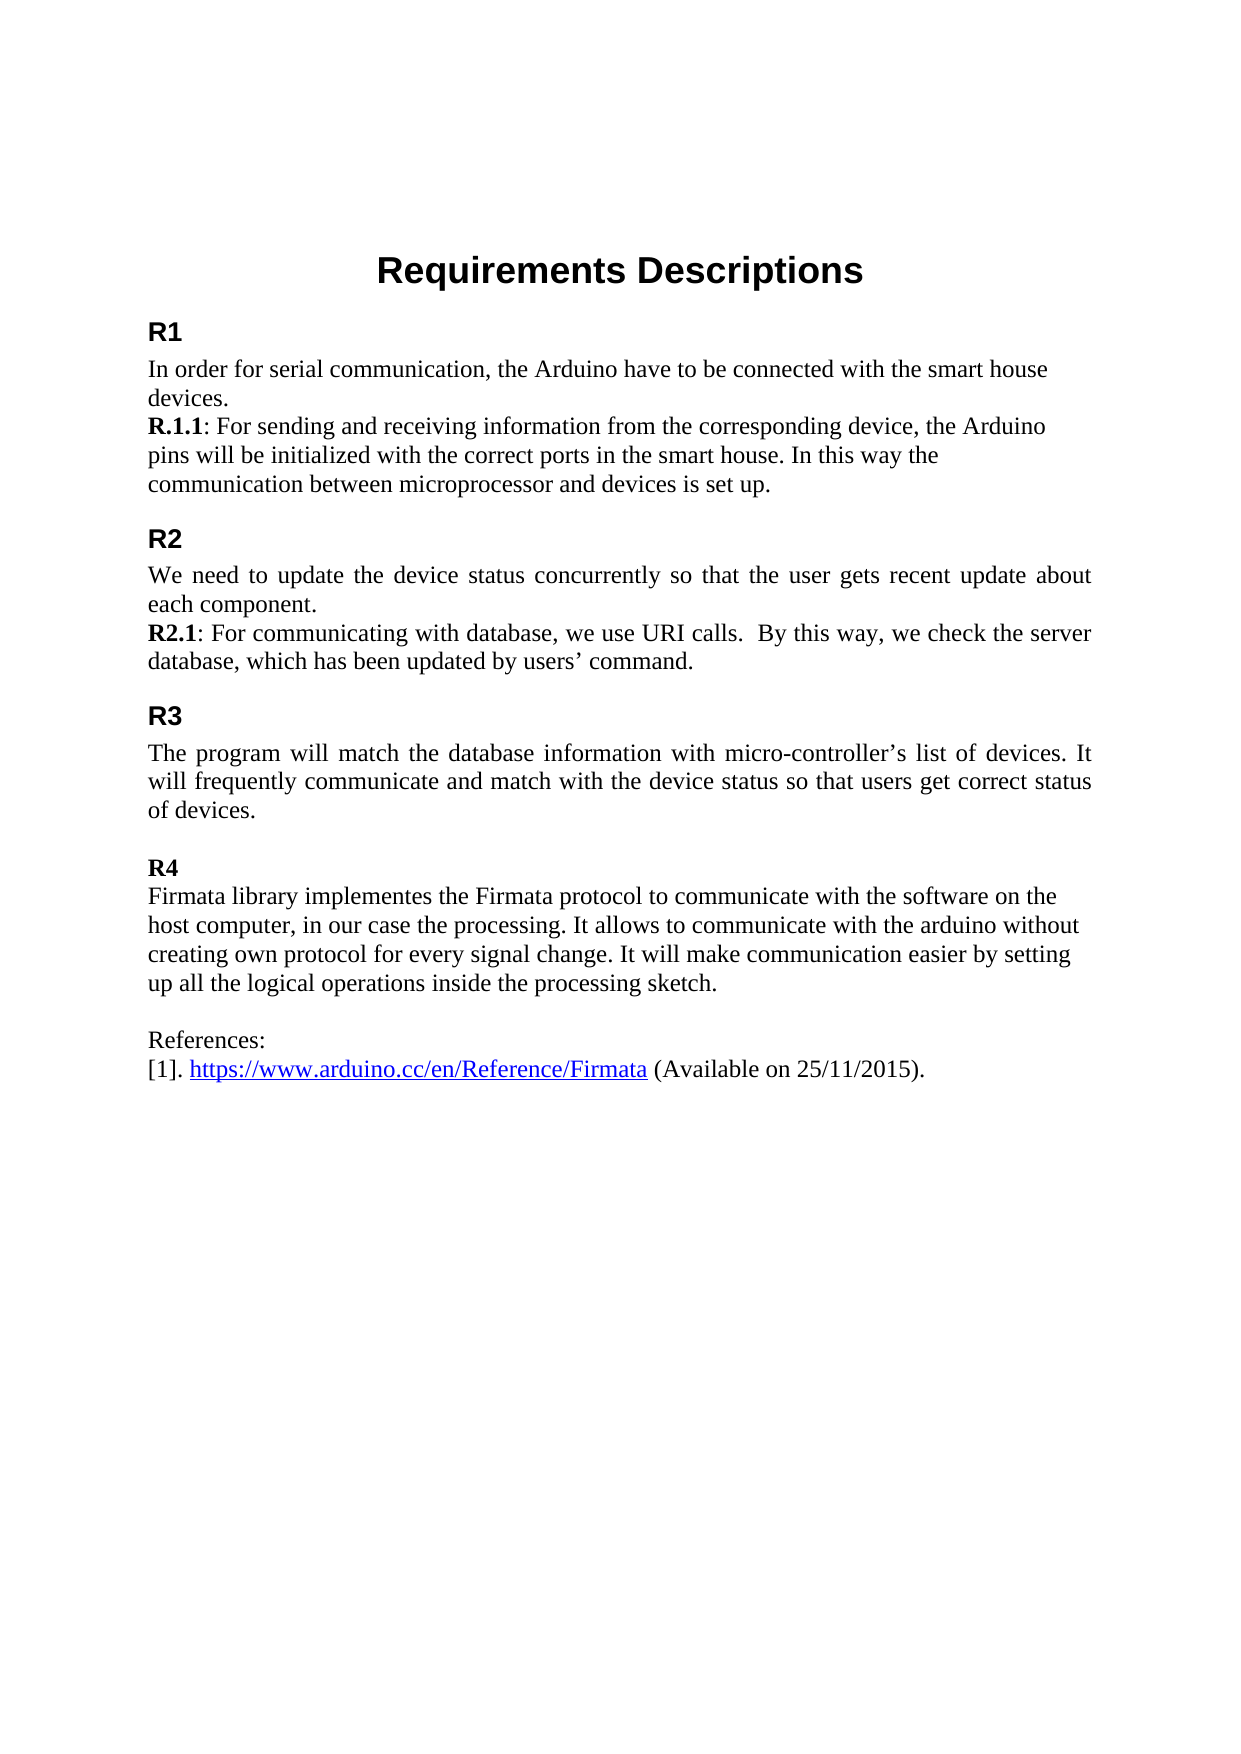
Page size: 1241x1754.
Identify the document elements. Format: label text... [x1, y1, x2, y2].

text R2.1: For communicating with database, we use URI calls. By this way, we check the server database, which has been updated by users’ command. [148, 618, 1093, 675]
text References: [148, 1025, 1093, 1054]
text We need to update the device status concurrently so that the user gets recent update about each component. [148, 560, 1093, 618]
subtitle R2 [148, 523, 1093, 554]
text In order for serial communication, the Arduino have to be connected with the smart house devices. [148, 354, 1093, 411]
text [1]. https://www.arduino.cc/en/Reference/Firmata (Available on 25/11/2015). [148, 1054, 1093, 1083]
text The program will match the database information with micro-controller’s list of devices. It will frequently communicate and match with the device status so that users get correct status of devices. [148, 738, 1093, 824]
text R.1.1: For sending and receiving information from the corresponding device, the Arduino pins will be initialized with the correct ports in the smart house. In this way the communication between microprocessor and devices is set up. [148, 411, 1093, 498]
subtitle R3 [148, 700, 1093, 731]
subtitle R1 [148, 316, 1093, 348]
text R4 [148, 853, 1093, 881]
title Requirements Descriptions [148, 248, 1093, 291]
text Firmata library implementes the Firmata protocol to communicate with the software on the host computer, in our case the processing. It allows to communicate with the arduino without creating own protocol for every signal change. It will make communication easier by setting up all the logical operations inside the processing sketch. [148, 881, 1093, 996]
